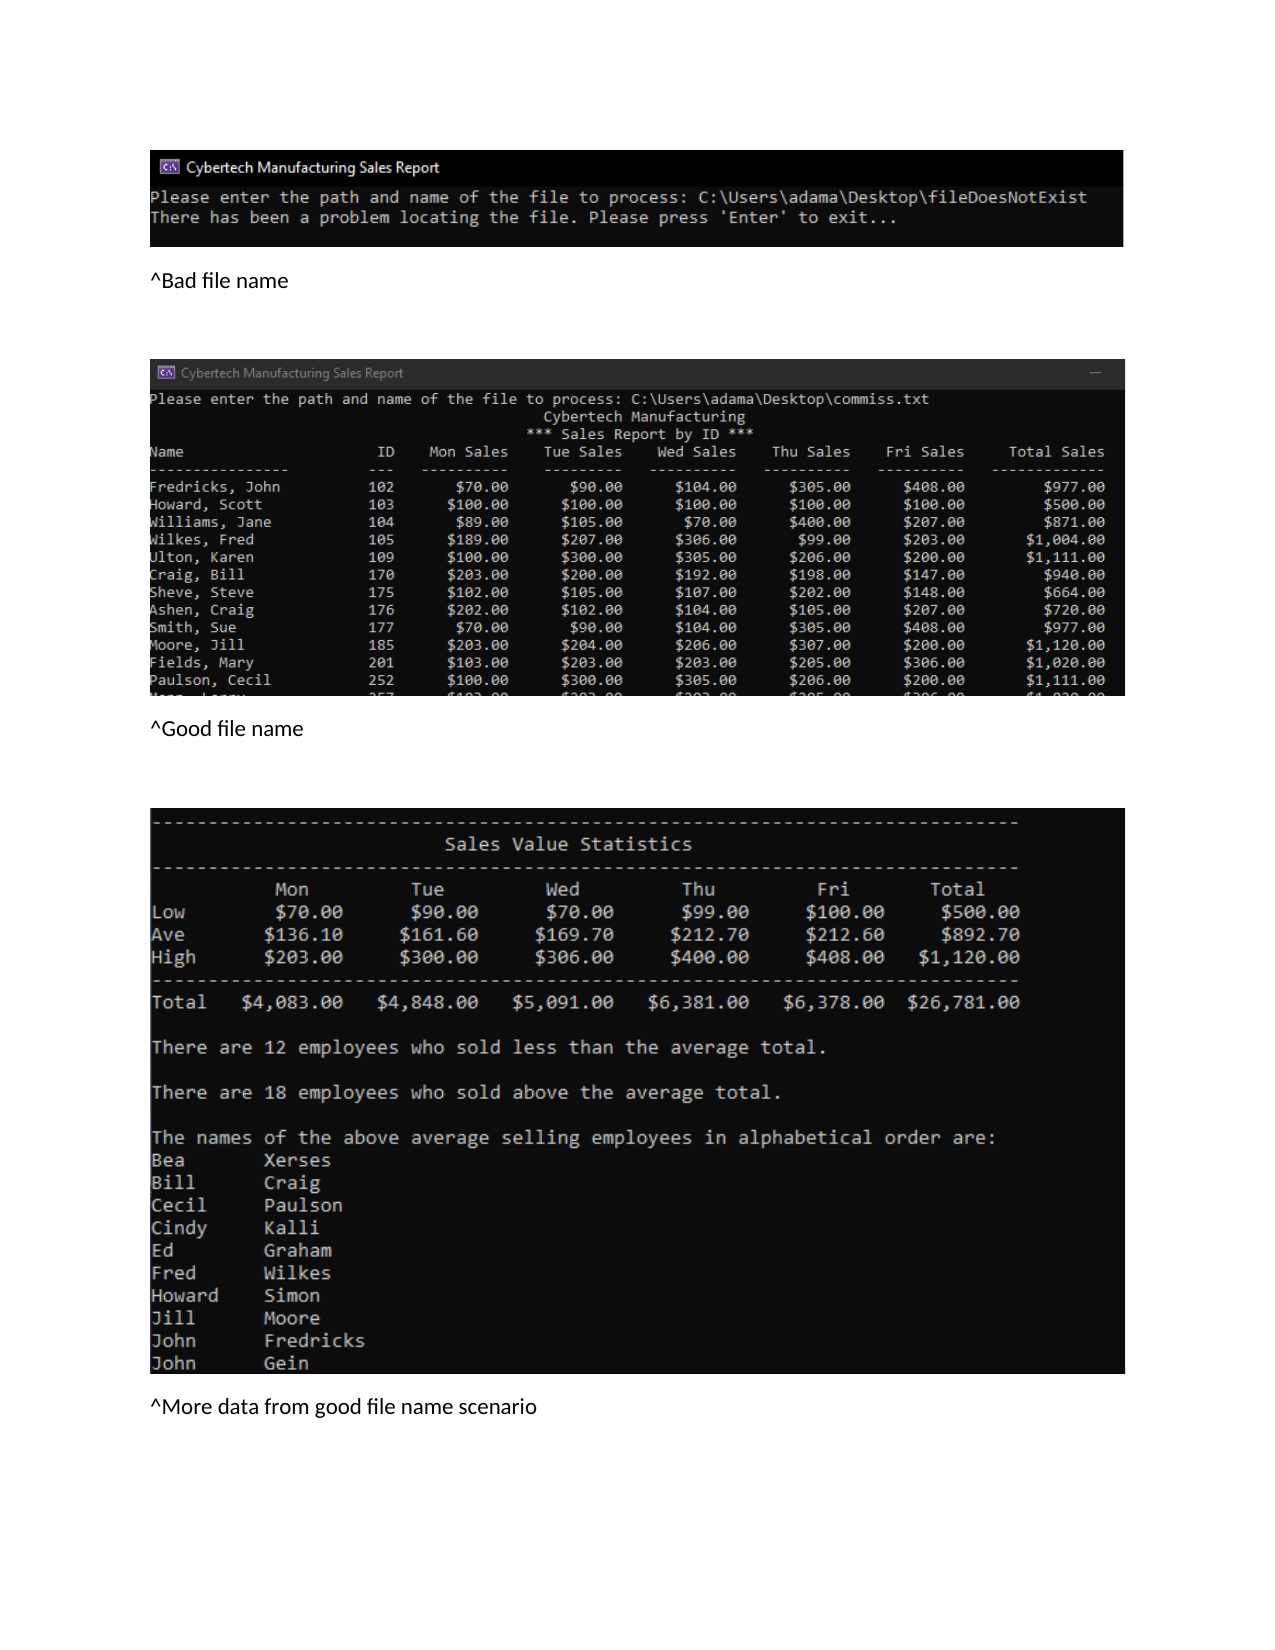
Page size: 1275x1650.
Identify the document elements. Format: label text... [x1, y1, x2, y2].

picture [150, 359, 1125, 696]
text ^More data from good file name scenario [150, 1392, 1125, 1421]
picture [150, 808, 1125, 1374]
text ^Good file name [150, 714, 1125, 742]
picture [150, 150, 1124, 247]
text ^Bad file name [150, 266, 1125, 294]
